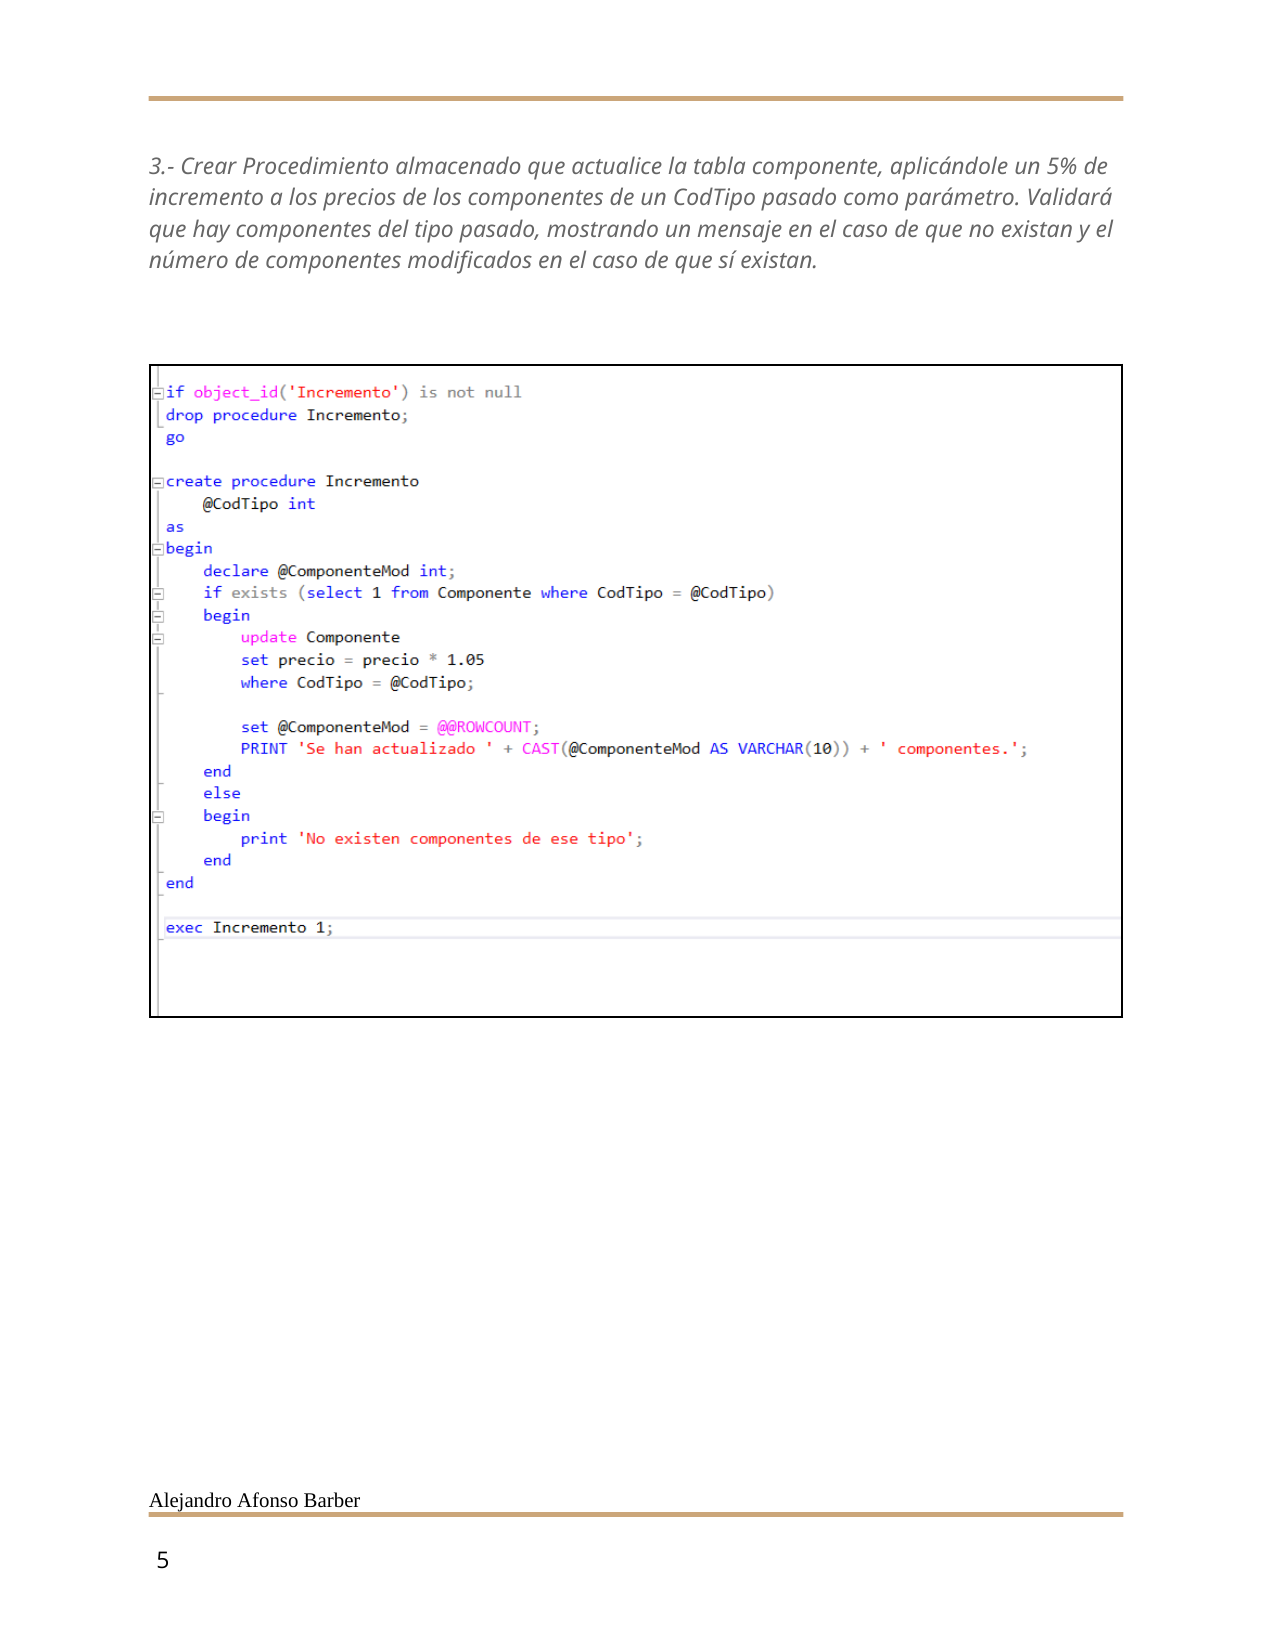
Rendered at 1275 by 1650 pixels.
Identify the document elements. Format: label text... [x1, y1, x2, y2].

picture [148, 96, 1124, 101]
picture [151, 366, 1121, 1016]
subtitle 3.- Crear Procedimiento almacenado que actualice la tabla componente, aplicándole un 5% de incremento a los precios de los componentes de un CodTipo pasado como parámetro. Validará que hay componentes del tipo pasado, mostrando un mensaje en el caso de que no existan y el número de componentes modificados en el caso de que sí existan. [148, 150, 1125, 275]
picture [148, 1512, 1124, 1517]
